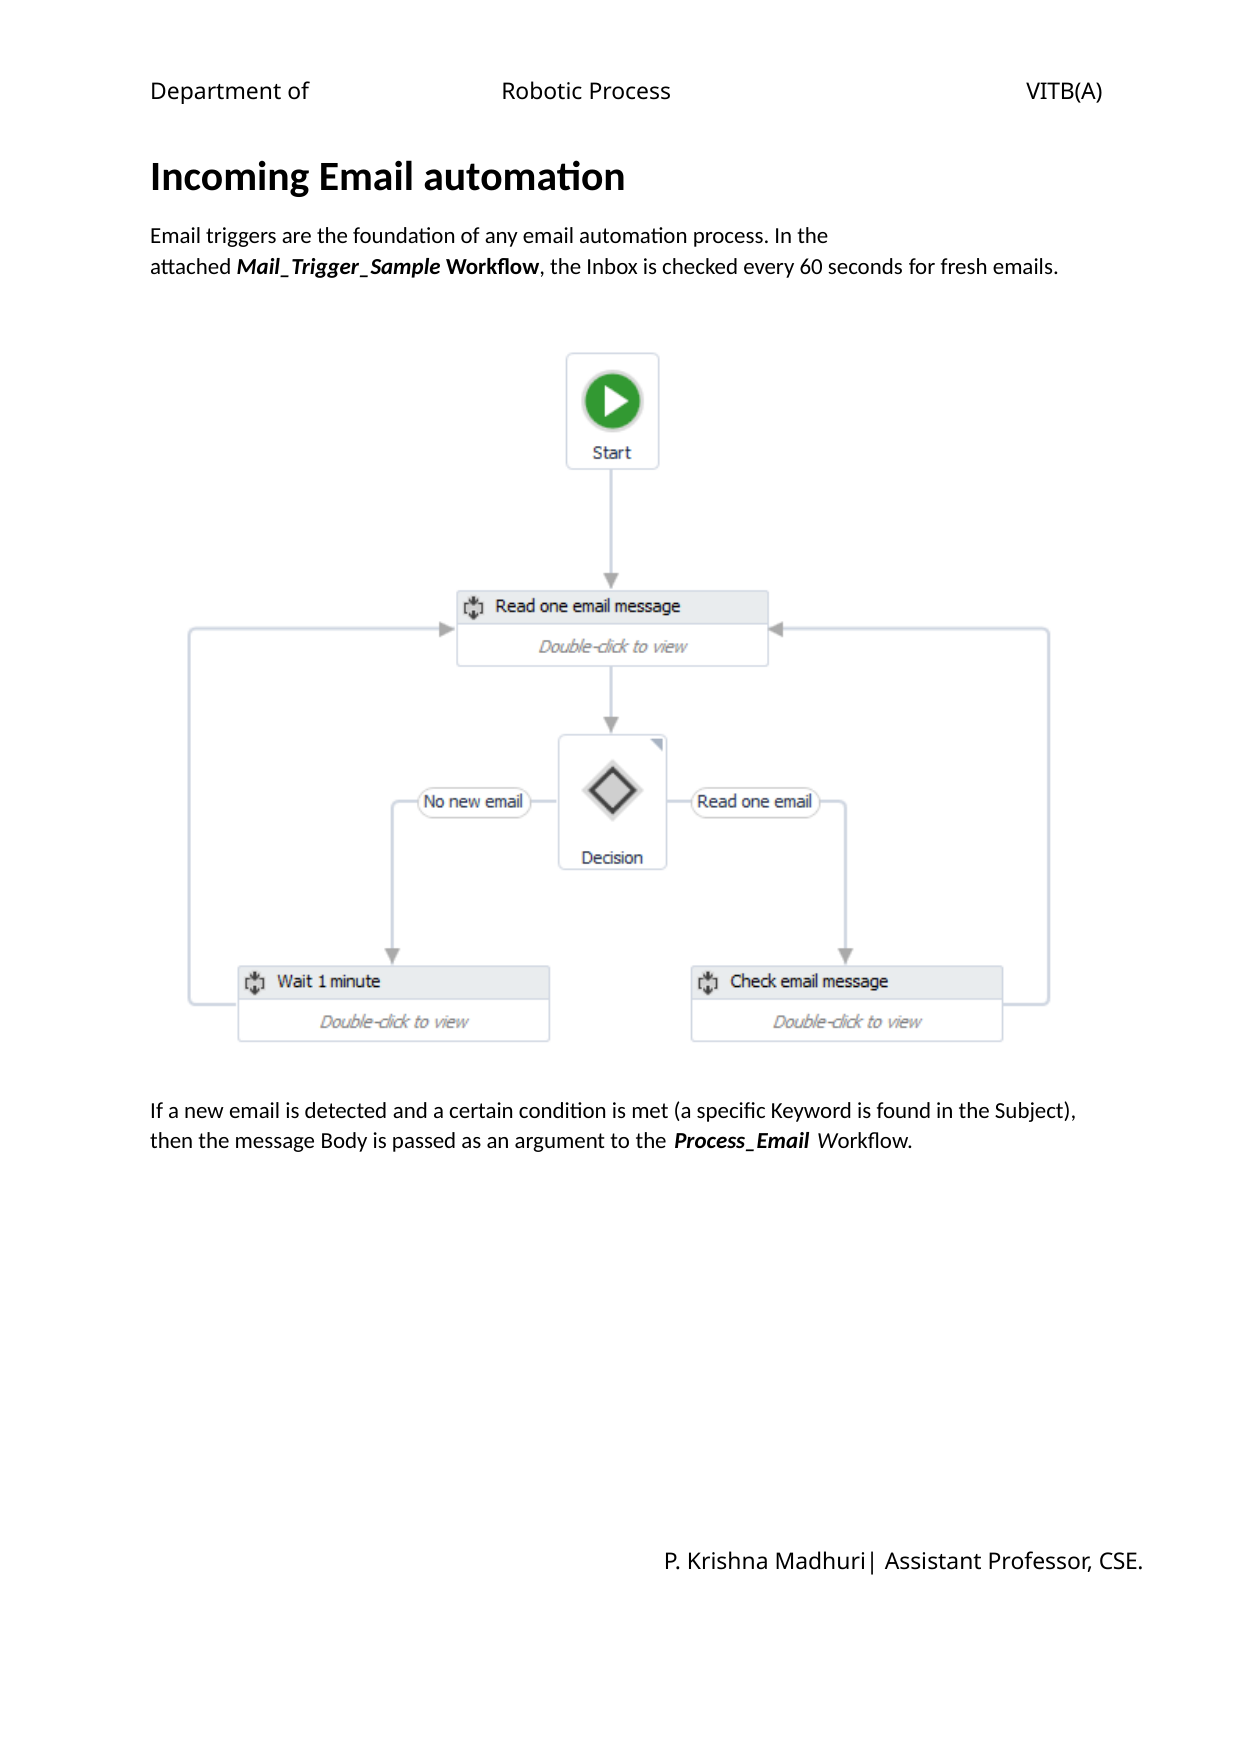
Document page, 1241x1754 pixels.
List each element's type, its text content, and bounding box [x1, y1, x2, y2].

text Email triggers are the foundation of any email automation process. In the attached Mail_Trigger_Sample Workflow, the Inbox is checked every 60 seconds for fresh emails. [150, 222, 1090, 280]
picture [155, 345, 1088, 1072]
text If a new email is detected and a certain condition is met (a specific Keyword is found in the Subject), then the message Body is passed as an argument to the Process_Email Workflow. [150, 1096, 1090, 1154]
text Incoming Email automation [150, 150, 1090, 201]
